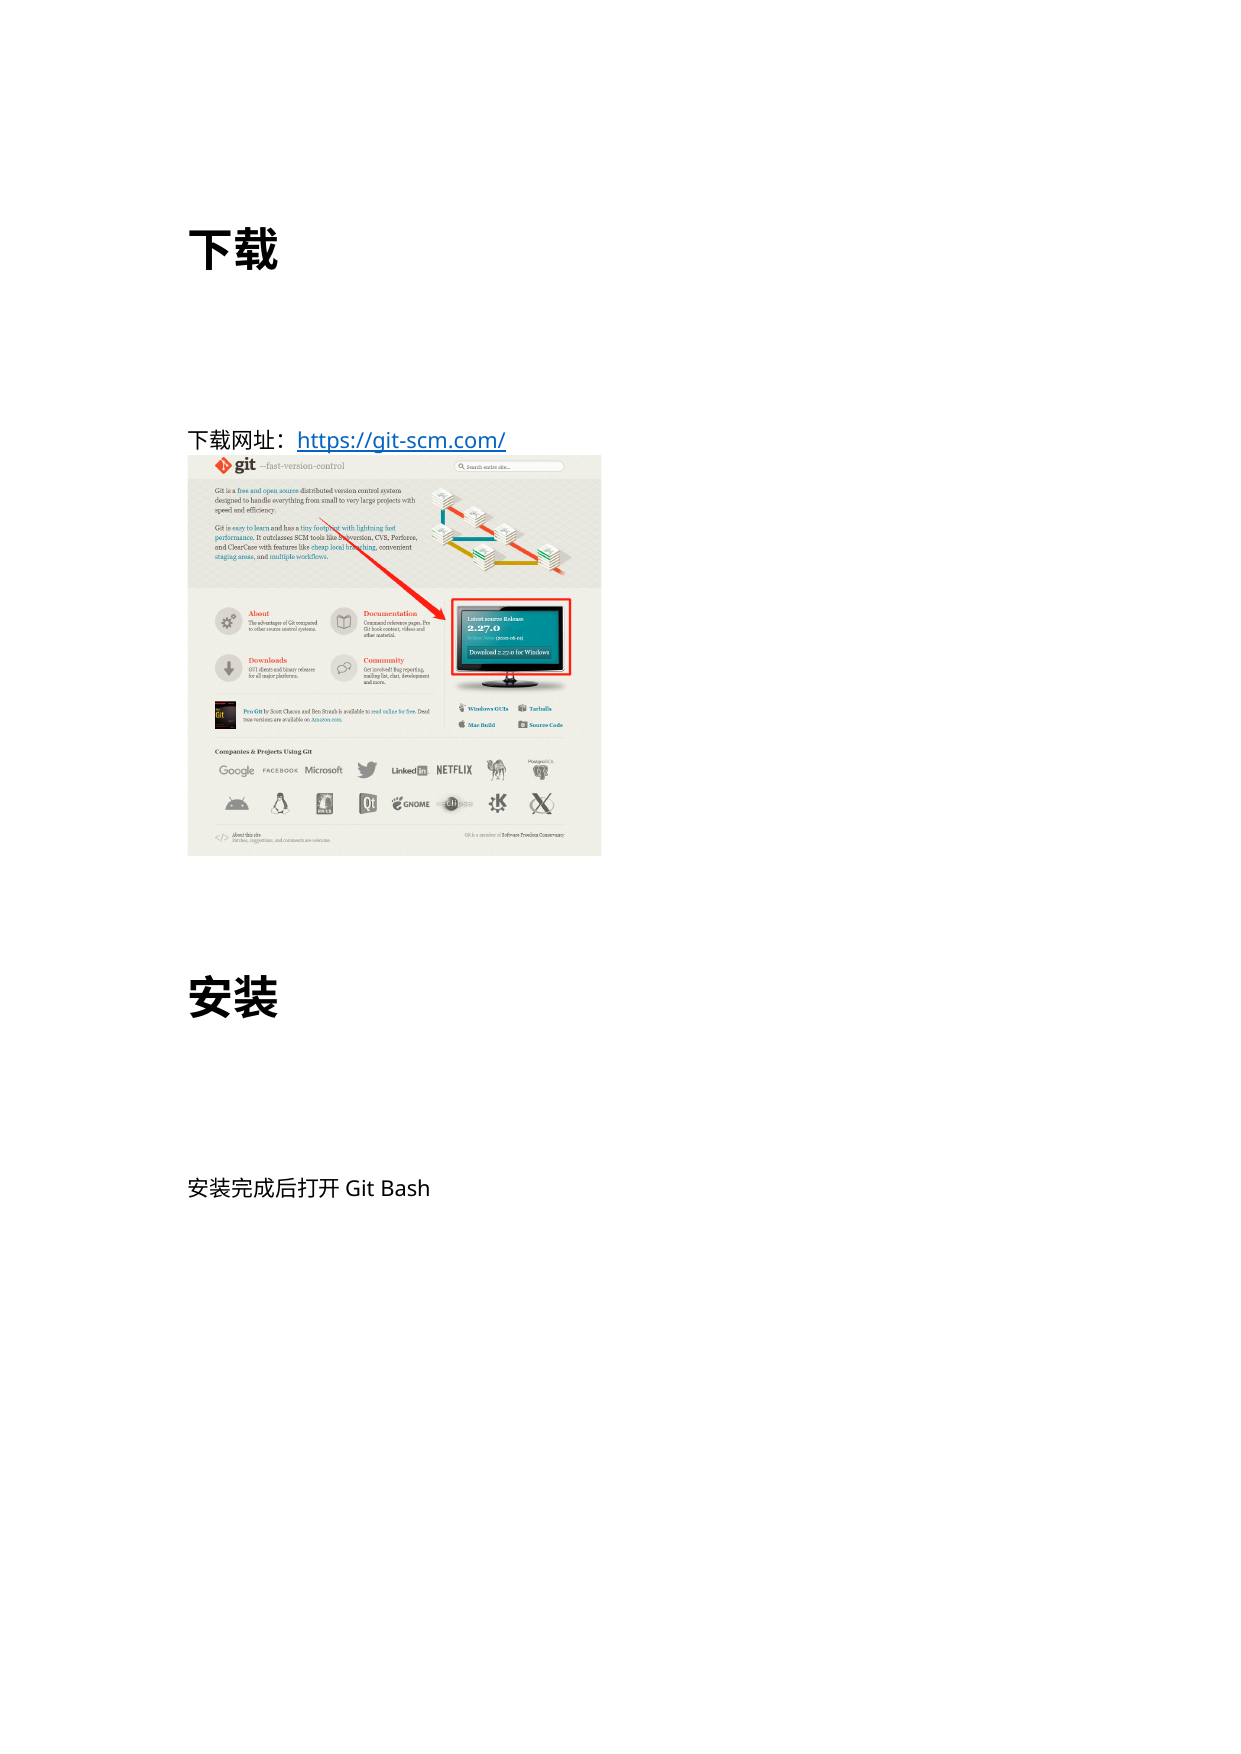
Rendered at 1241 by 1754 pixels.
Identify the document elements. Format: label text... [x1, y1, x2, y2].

picture [187, 455, 602, 856]
text 安装完成后打开Git Bash [187, 1171, 1053, 1204]
subtitle 安装 [187, 946, 1053, 1043]
text 下载网址：https://git-scm.com/ [187, 423, 1053, 455]
subtitle 下载 [187, 197, 1053, 295]
